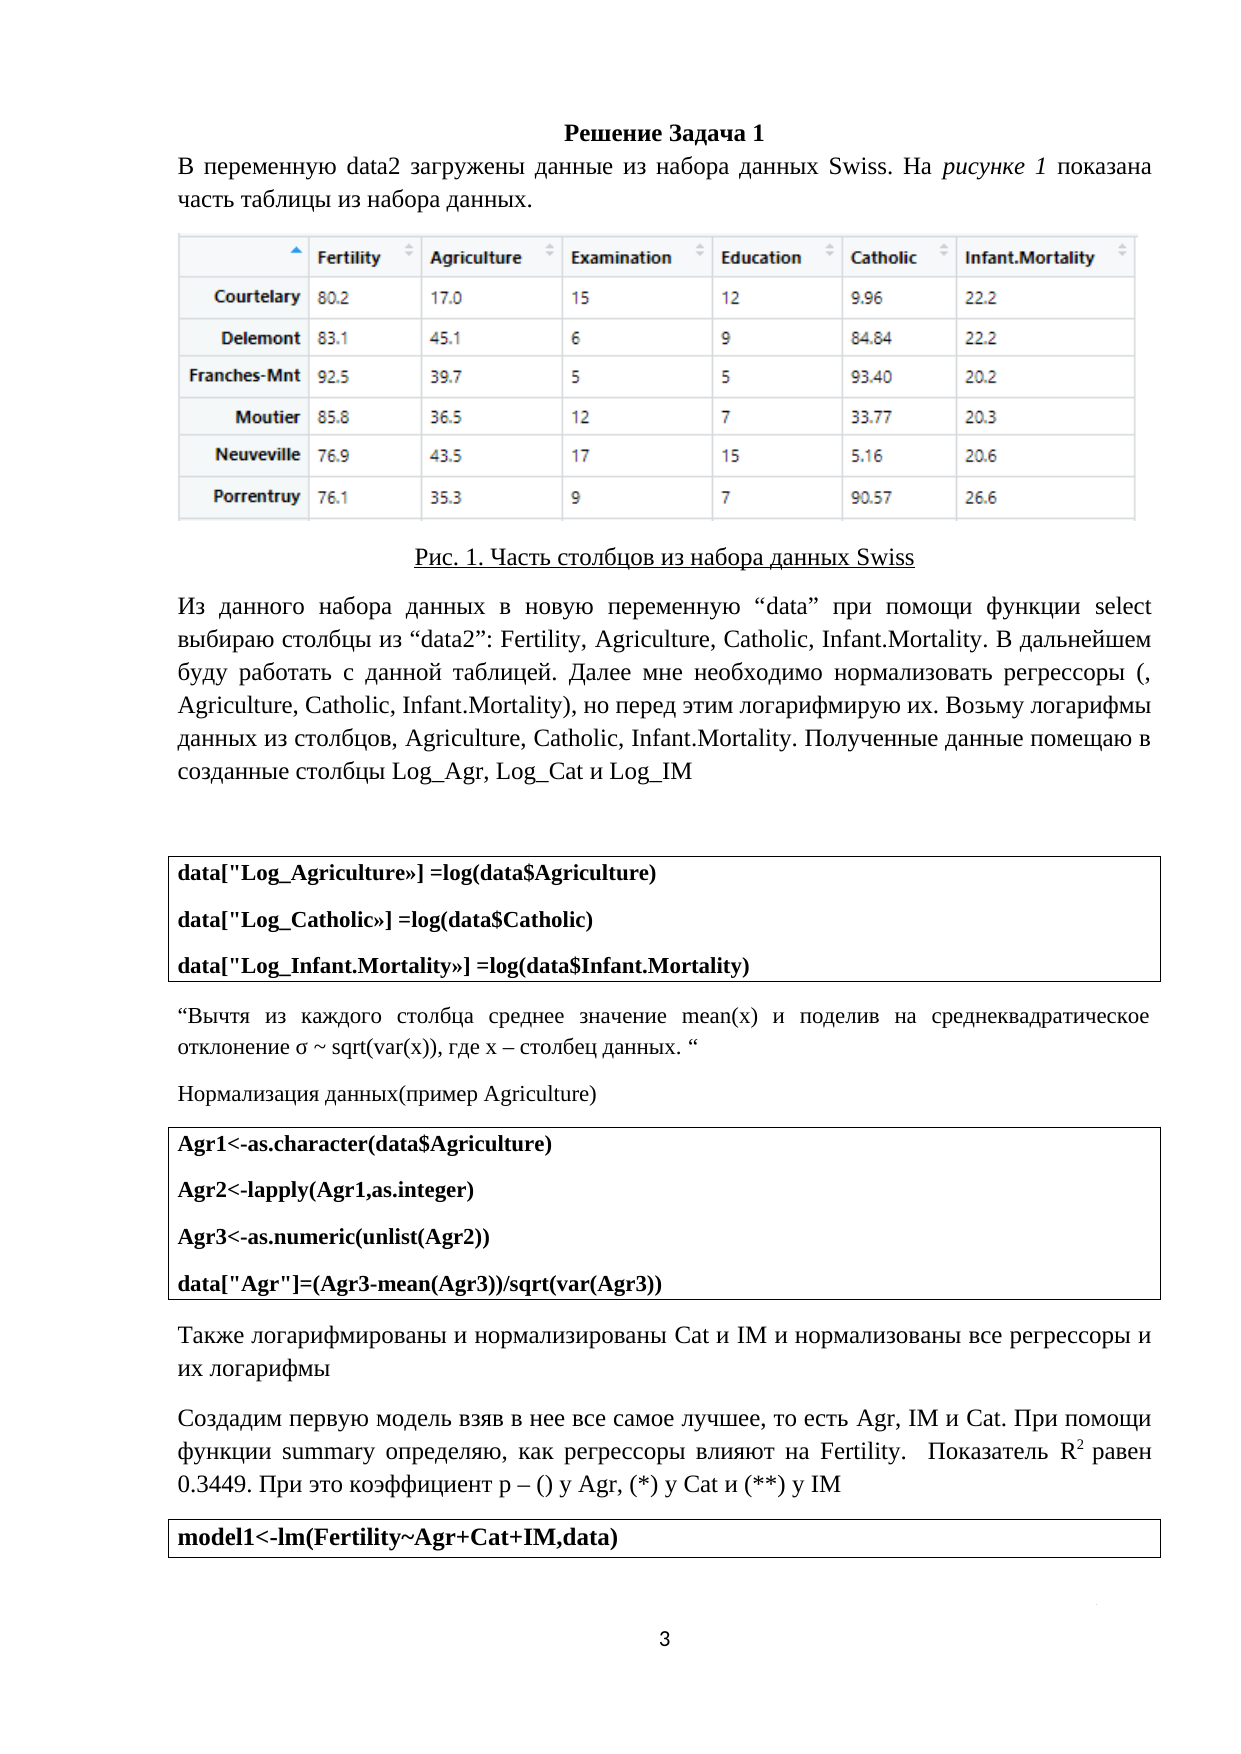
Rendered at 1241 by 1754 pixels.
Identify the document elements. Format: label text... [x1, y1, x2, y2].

text data["Agr"]=(Agr3-mean(Agr3))/sqrt(var(Agr3)) [169, 1267, 1160, 1299]
text Нормализация данных(пример Agriculture) [177, 1080, 1152, 1106]
text data["Log_Infant.Mortality»] =log(data$Infant.Mortality) [169, 949, 1160, 981]
text “Вычтя из каждого столбца среднее значение mean(x) и поделив на среднеквадратическое отклонение σ ~ sqrt(var(x)), где x – столбец данных. “ [177, 1003, 1152, 1059]
text Agr2<-lapply(Agr1,as.integer) [169, 1173, 1160, 1203]
text Создадим первую модель взяв в нее все самое лучшее, то есть Agr, IM и Cat. При помощи функции summary определяю, как регрессоры влияют на Fertility. Показатель R2 равен 0.3449. При это коэффициент p – () у Agr, (*) у Cat и (**) у IM [177, 1403, 1152, 1498]
text Рис. 1. Часть столбцов из набора данных Swiss [177, 542, 1152, 570]
text Agr1<-as.character(data$Agriculture) [169, 1128, 1160, 1156]
text data["Log_Agriculture»] =log(data$Agriculture) [169, 857, 1160, 885]
text Также логарифмированы и нормализированы Cat и IM и нормализованы все регрессоры и их логарифмы [177, 1320, 1152, 1382]
picture [177, 233, 1139, 521]
text data["Log_Catholic»] =log(data$Catholic) [169, 903, 1160, 932]
subtitle Решение Задача 1 [177, 118, 1152, 147]
text В переменную data2 загружены данные из набора данных Swiss. На рисунке 1 показана часть таблицы из набора данных. [177, 151, 1152, 213]
text Из данного набора данных в новую переменную “data” при помощи функции select выбираю столбцы из “data2”: Fertility, Agriculture, Catholic, Infant.Mortality. В дальнейшем буду работать с данной таблицей. Далее мне необходимо нормализовать регрессоры (, Agriculture, Catholic, Infant.Mortality), но перед этим логарифмирую их. Возьму логарифмы данных из столбцов, Agriculture, Catholic, Infant.Mortality. Полученные данные помещаю в созданные столбцы Log_Agr, Log_Cat и Log_IM [177, 591, 1152, 785]
text Agr3<-as.numeric(unlist(Agr2)) [169, 1220, 1160, 1250]
text model1<-lm(Fertility~Agr+Cat+IM,data) [169, 1520, 1160, 1557]
